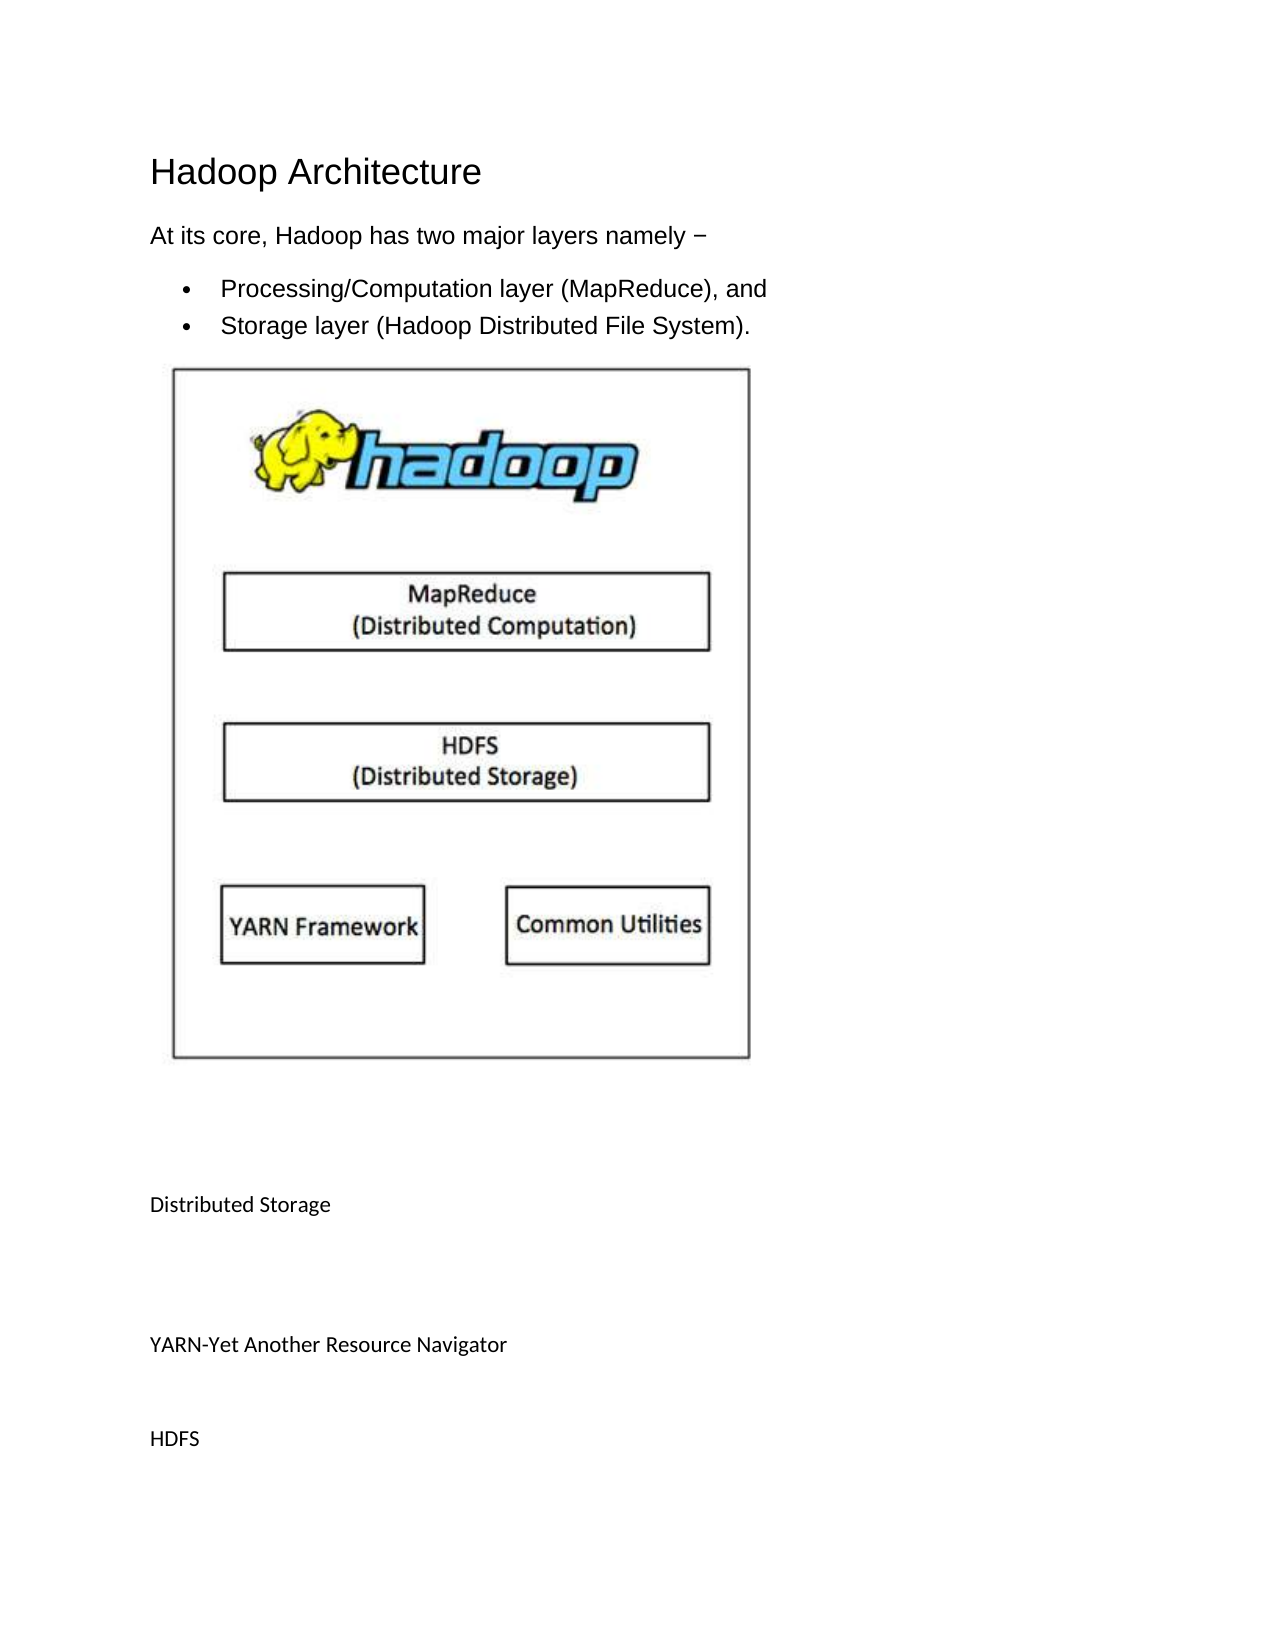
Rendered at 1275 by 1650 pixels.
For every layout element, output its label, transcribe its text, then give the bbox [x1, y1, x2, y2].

picture [150, 340, 775, 1078]
text Distributed Storage [150, 1190, 1125, 1218]
list Processing/Computation layer (MapReduce), and [183, 265, 1125, 302]
text HDFS [150, 1424, 1125, 1452]
text Hadoop Architecture [150, 150, 1125, 192]
list Storage layer (Hadoop Distributed File System). [183, 302, 1125, 340]
text YARN-Yet Another Resource Navigator [150, 1331, 1125, 1359]
text At its core, Hadoop has two major layers namely − [150, 221, 1125, 250]
